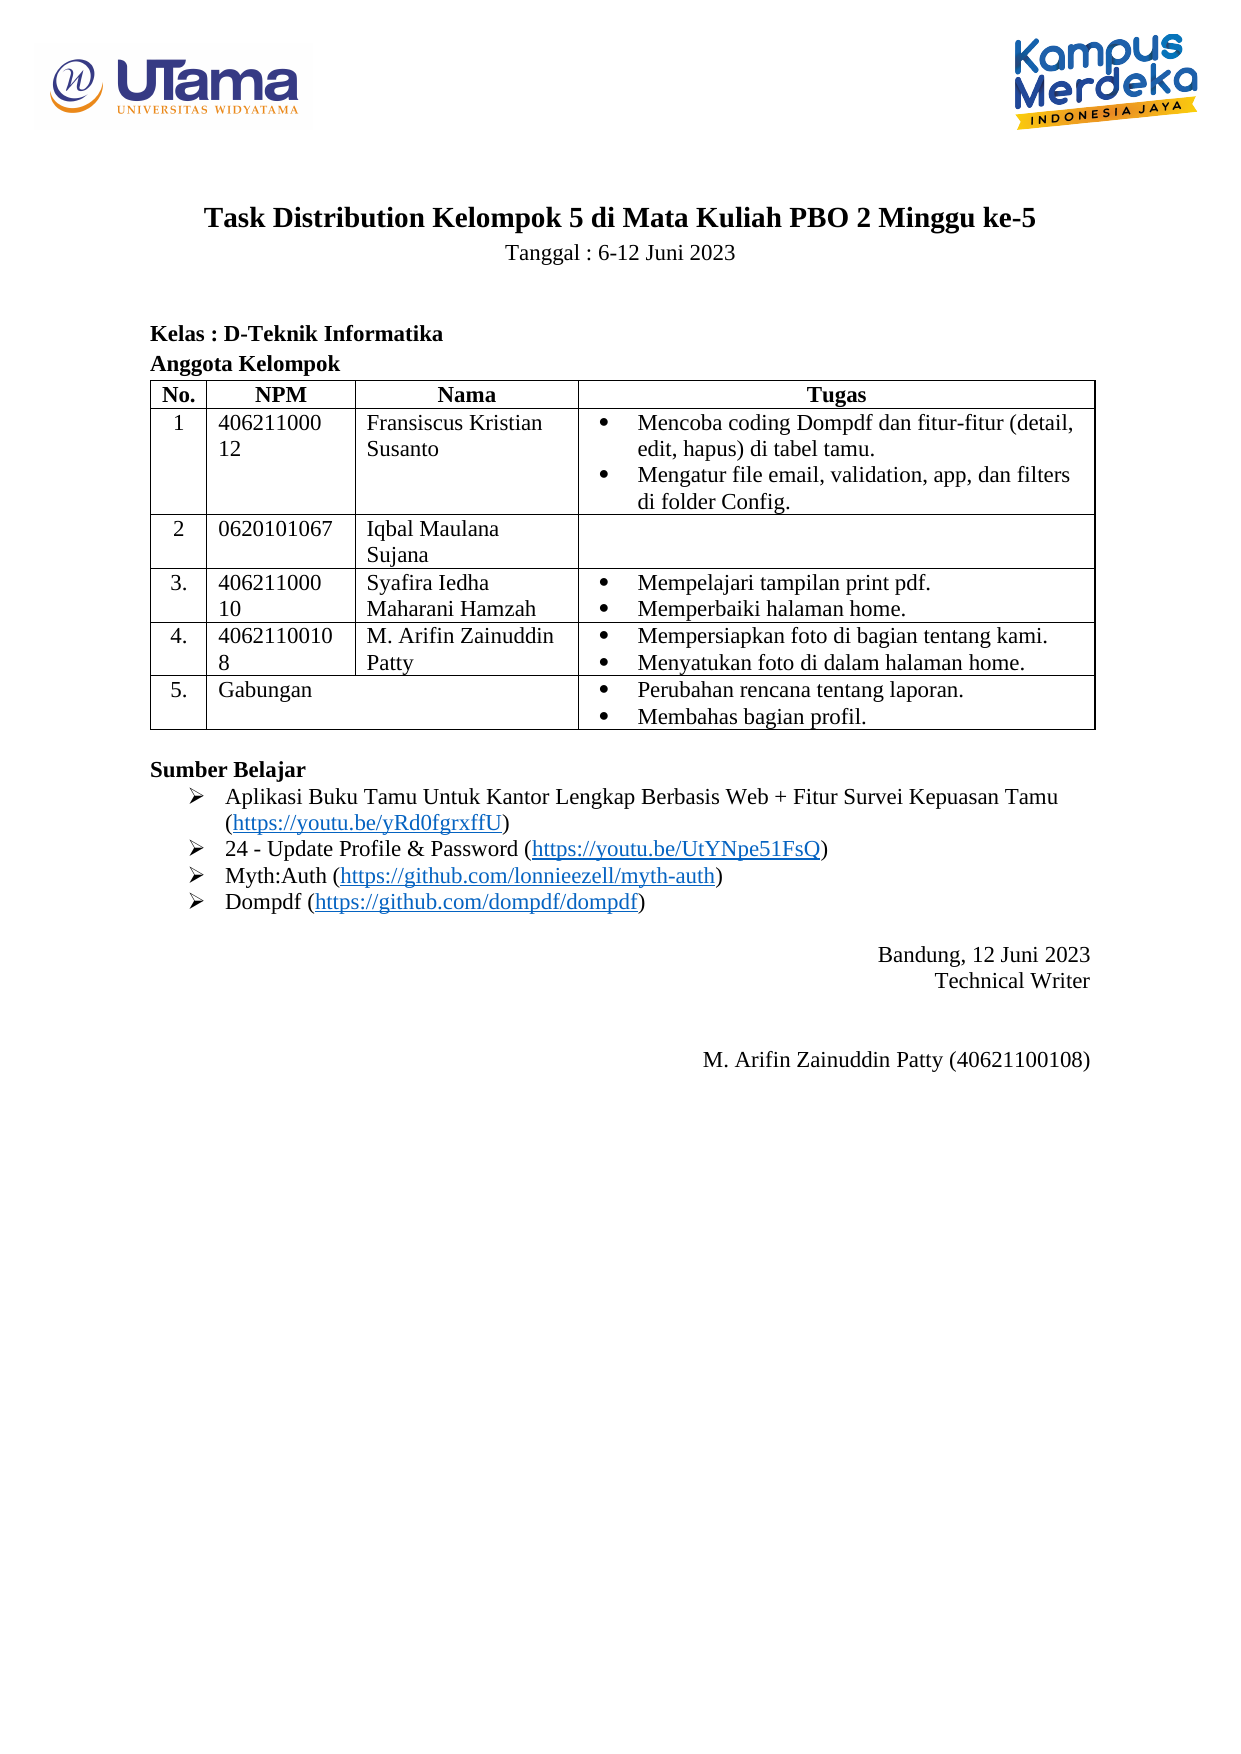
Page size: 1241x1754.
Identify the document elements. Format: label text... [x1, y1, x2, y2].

table_cell Mempersiapkan foto di bagian tentang kami. Menyatukan foto di dalam halaman home. [579, 623, 1094, 675]
list 24 - Update Profile & Password (https://youtu.be/UtYNpe51FsQ) [187, 836, 1090, 862]
table_cell Perubahan rencana tentang laporan. Membahas bagian profil. [579, 676, 1094, 729]
text Technical Writer [150, 967, 1090, 994]
text Kelas : D-Teknik Informatika [150, 320, 1090, 346]
table_cell 3. [151, 569, 206, 622]
subtitle Task Distribution Kelompok 5 di Mata Kuliah PBO 2 Minggu ke-5 [150, 200, 1090, 233]
text Bandung, 12 Juni 2023 [150, 941, 1090, 967]
table_header NPM [207, 381, 355, 408]
picture [1015, 34, 1198, 130]
table_cell 40621100010 [207, 569, 355, 622]
table_cell 5. [151, 676, 206, 729]
table_cell [579, 515, 1094, 568]
table_cell 4. [151, 623, 206, 675]
list Aplikasi Buku Tamu Untuk Kantor Lengkap Berbasis Web + Fitur Survei Kepuasan Tamu (https://youtu.be/yRd0fgrxffU) [187, 783, 1090, 836]
table_cell Fransiscus Kristian Susanto [356, 409, 578, 514]
table_cell 2 [151, 515, 206, 568]
table_cell Mencoba coding Dompdf dan fitur-fitur (detail, edit, hapus) di tabel tamu. Mengatur file email, validation, app, dan filters di folder Config. [579, 409, 1094, 514]
list Myth:Auth (https://github.com/lonnieezell/myth-auth) [187, 862, 1090, 888]
text M. Arifin Zainuddin Patty (40621100108) [150, 1046, 1090, 1073]
table_cell Syafira Iedha Maharani Hamzah [356, 569, 578, 622]
table_header No. [151, 381, 206, 408]
list Dompdf (https://github.com/dompdf/dompdf) [187, 888, 1090, 914]
text Sumber Belajar [150, 756, 1090, 783]
table_cell 40621100012 [207, 409, 355, 514]
table_header Tugas [579, 381, 1094, 408]
table_cell 0620101067 [207, 515, 355, 568]
table_header Nama [356, 381, 578, 408]
table_cell M. Arifin Zainuddin Patty [356, 623, 578, 675]
text Anggota Kelompok [150, 350, 1090, 376]
table_cell 40621100108 [207, 623, 355, 675]
text Tanggal : 6-12 Juni 2023 [150, 238, 1090, 265]
picture [34, 43, 314, 130]
table_cell Iqbal Maulana Sujana [356, 515, 578, 568]
table_cell Mempelajari tampilan print pdf. Memperbaiki halaman home. [579, 569, 1094, 622]
table_cell 1 [151, 409, 206, 514]
table_cell Gabungan [207, 676, 578, 729]
